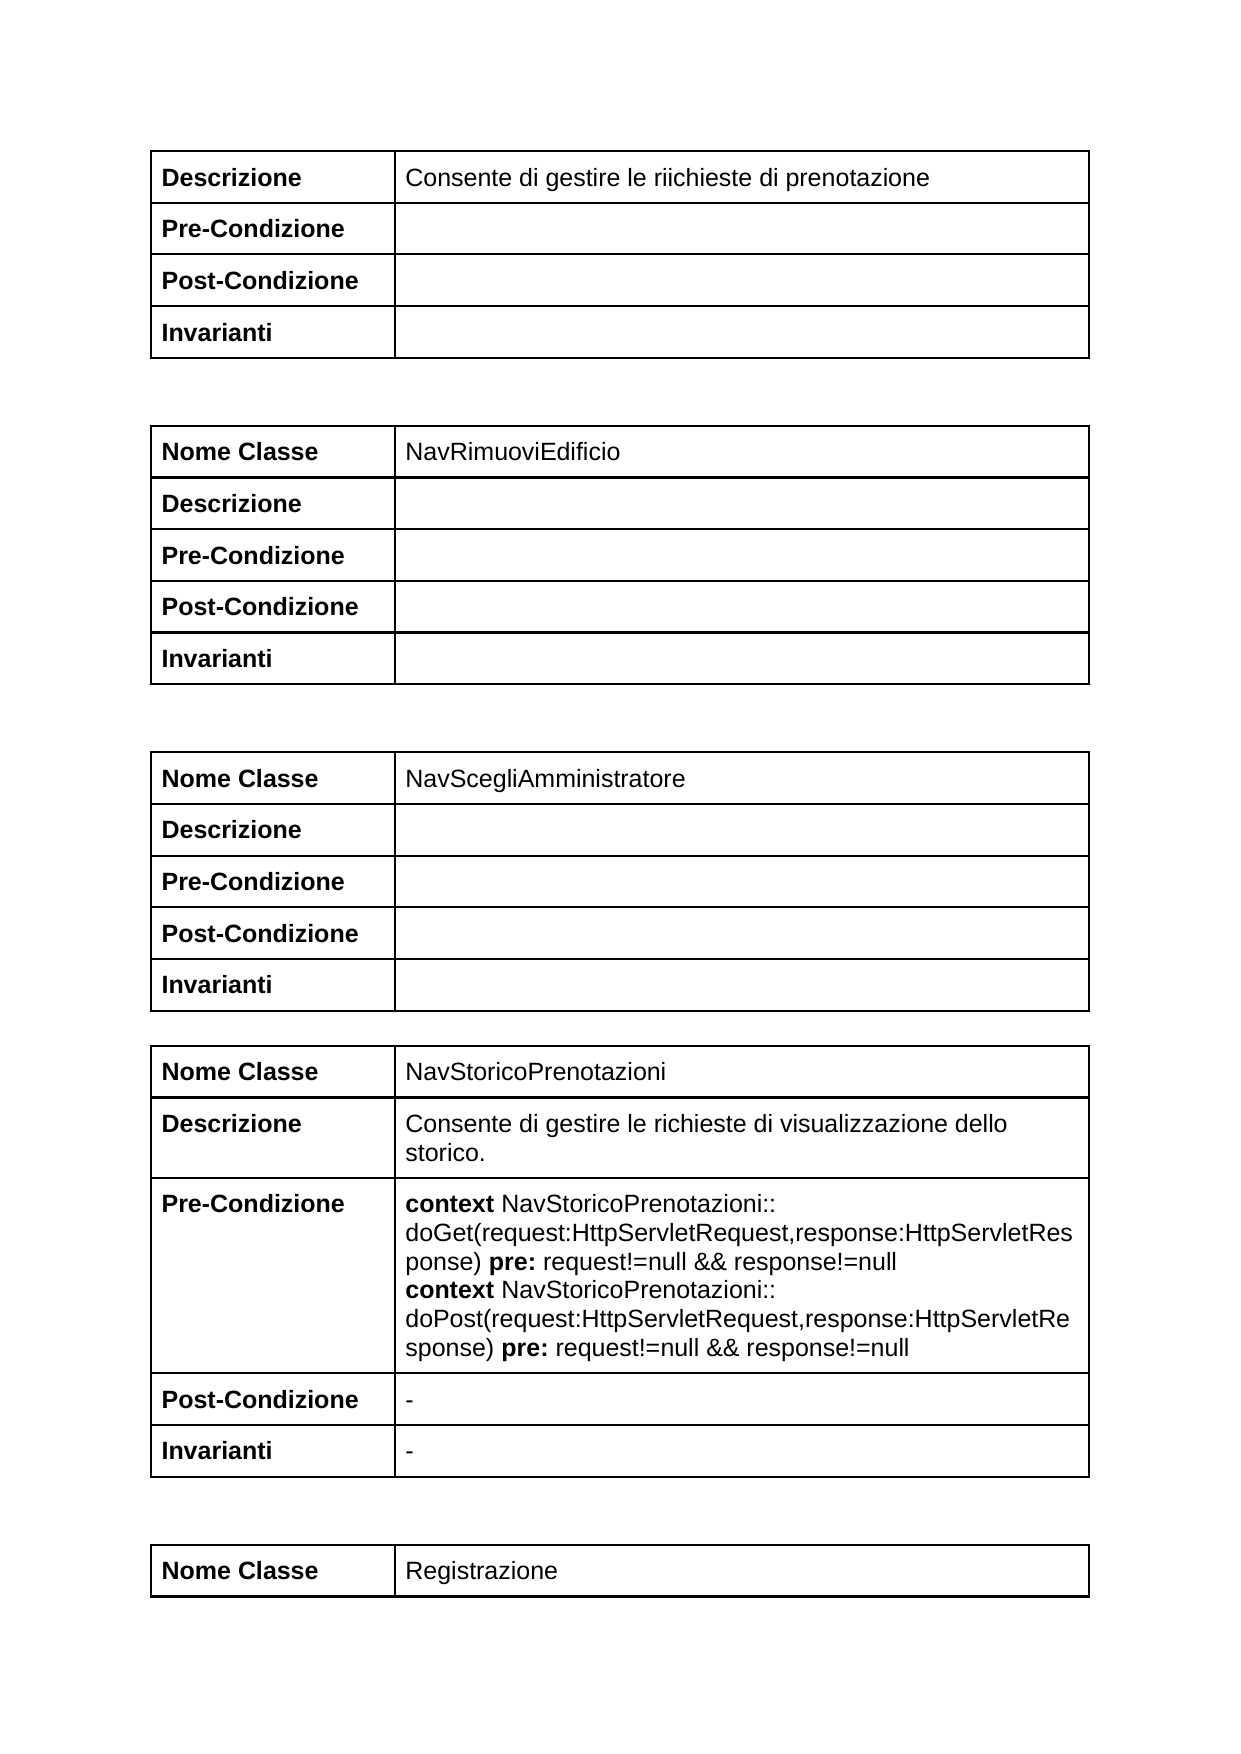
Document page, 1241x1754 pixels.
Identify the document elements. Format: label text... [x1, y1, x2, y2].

table_cell Invarianti [152, 634, 394, 683]
table_cell Post-Condizione [152, 255, 394, 305]
table_cell context NavStoricoPrenotazioni:: doGet(request:HttpServletRequest,response:HttpServletResponse) pre: request!=null && response!=null context NavStoricoPrenotazioni:: doPost(request:HttpServletRequest,response:HttpServletResponse) pre: request!=null && response!=null [396, 1179, 1088, 1372]
table_cell [396, 307, 1088, 357]
table_cell Pre-Condizione [152, 857, 394, 906]
table_cell [396, 857, 1088, 906]
table_header NavScegliAmministratore [396, 753, 1088, 803]
table_cell Invarianti [152, 960, 394, 1009]
table_cell Descrizione [152, 805, 394, 854]
table_cell Descrizione [152, 1099, 394, 1177]
table_cell [396, 582, 1088, 631]
table_cell [396, 204, 1088, 253]
table_header Nome Classe [152, 427, 394, 476]
table_cell Post-Condizione [152, 908, 394, 958]
table_cell Descrizione [152, 152, 394, 202]
table_cell [396, 479, 1088, 528]
table_header Nome Classe [152, 753, 394, 803]
table_cell [396, 908, 1088, 958]
table_cell - [396, 1426, 1088, 1476]
table_header Registrazione [396, 1546, 1088, 1595]
table_header NavRimuoviEdificio [396, 427, 1088, 476]
table_cell [396, 255, 1088, 305]
table_cell Consente di gestire le riichieste di prenotazione [396, 152, 1088, 202]
table_cell [396, 960, 1088, 1009]
table_cell Pre-Condizione [152, 204, 394, 253]
table_cell Post-Condizione [152, 582, 394, 631]
table_cell Invarianti [152, 307, 394, 357]
table_cell [396, 530, 1088, 580]
table_header NavStoricoPrenotazioni [396, 1047, 1088, 1096]
table_cell Consente di gestire le richieste di visualizzazione dello storico. [396, 1099, 1088, 1177]
table_header Nome Classe [152, 1047, 394, 1096]
table_cell Pre-Condizione [152, 1179, 394, 1372]
table_cell [396, 634, 1088, 683]
table_cell - [396, 1374, 1088, 1424]
table_cell Pre-Condizione [152, 530, 394, 580]
table_cell Descrizione [152, 479, 394, 528]
table_cell Invarianti [152, 1426, 394, 1476]
table_header Nome Classe [152, 1546, 394, 1595]
table_cell [396, 805, 1088, 854]
table_cell Post-Condizione [152, 1374, 394, 1424]
